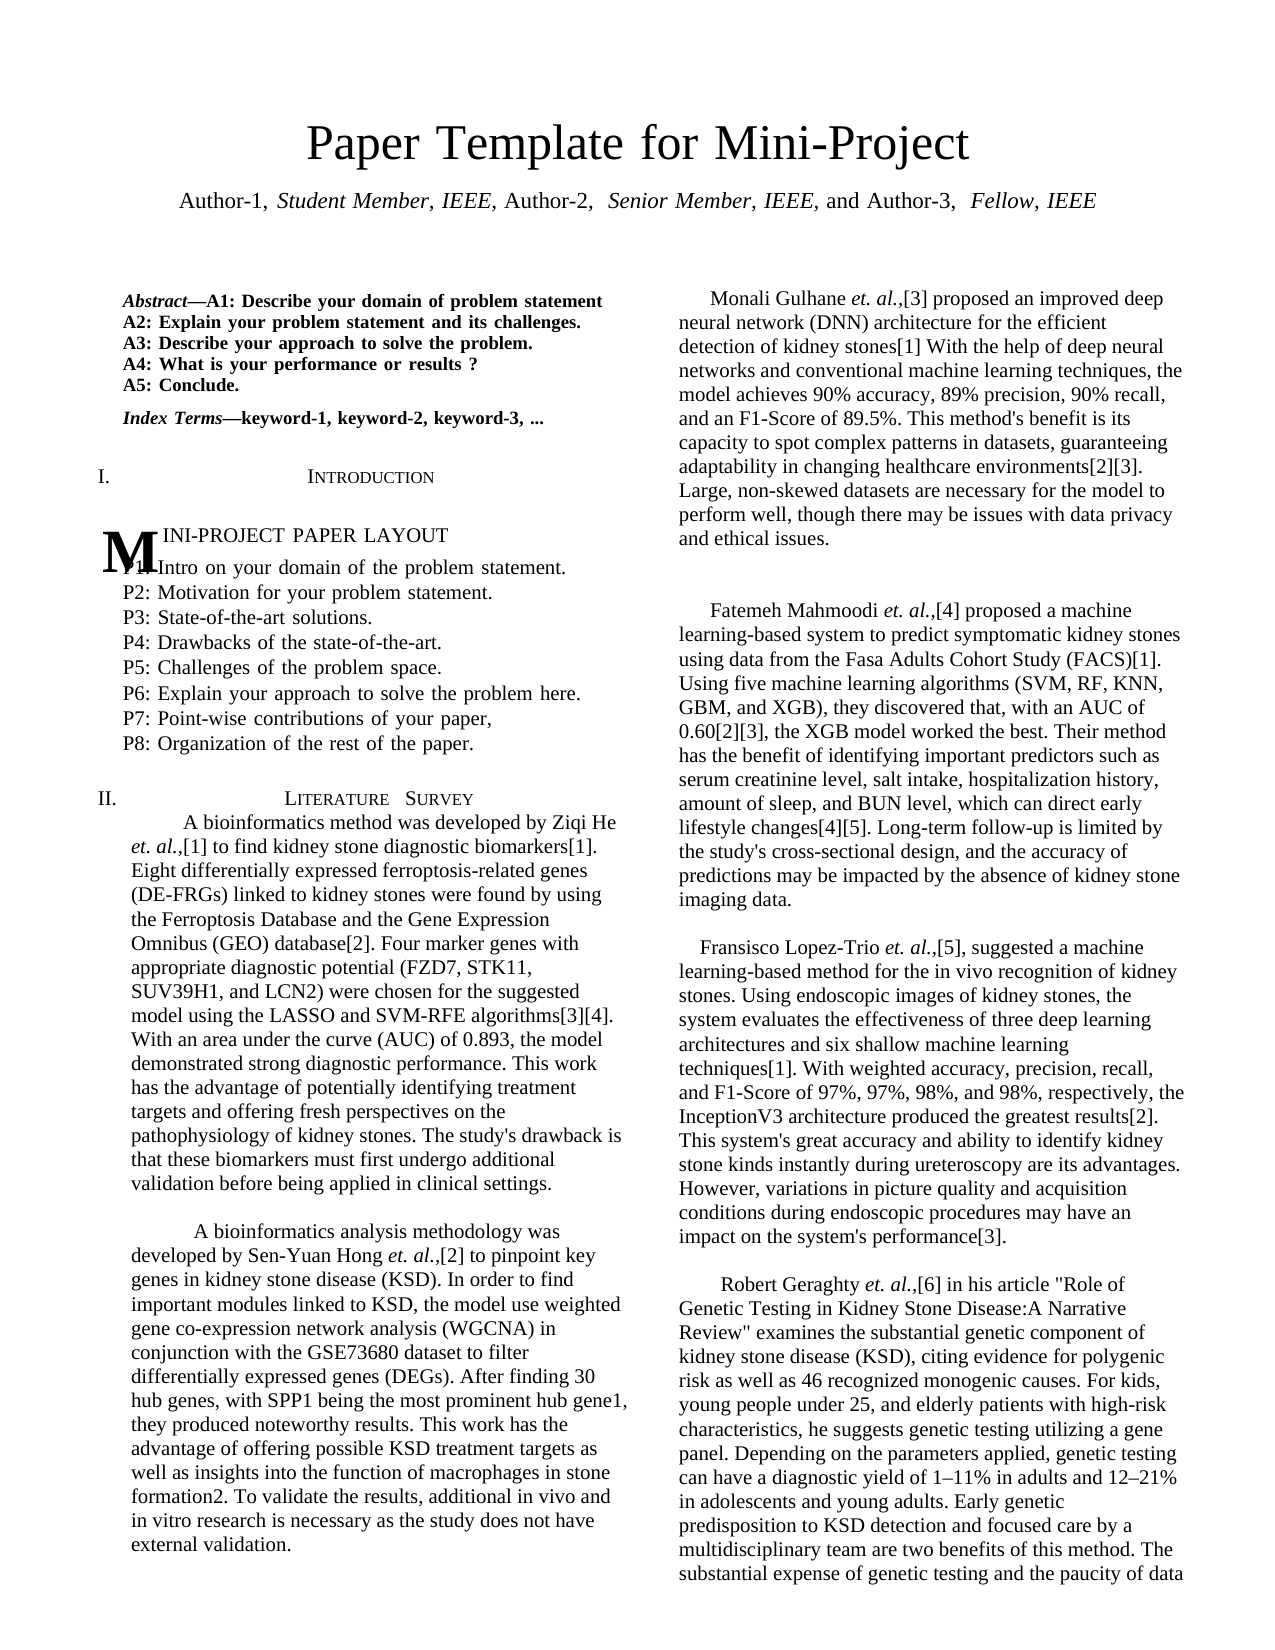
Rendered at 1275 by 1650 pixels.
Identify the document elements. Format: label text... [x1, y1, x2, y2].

text P2: Motivation for your problem statement. P3: State-of-the-art solutions. [123, 580, 495, 629]
text MINI-PROJECT PAPER LAYOUT [102, 488, 629, 556]
text P1: Intro on your domain of the problem statement. [123, 556, 629, 578]
text Abstract—A1: Describe your domain of problem statement A2: Explain your problem statement and its challenges. [123, 291, 604, 333]
list INTRODUCTION [98, 465, 629, 488]
text Index Terms—keyword-1, keyword-2, keyword-3, ... [123, 407, 629, 428]
text P6: Explain your approach to solve the problem here. P7: Point-wise contributions of your paper, [123, 681, 583, 730]
text A3: Describe your approach to solve the problem. A4: What is your performance or results ? [123, 333, 534, 374]
text Fransisco Lopez-Trio et. al.,[5], suggested a machine learning-based method for the in vivo recognition of kidney stones. Using endoscopic images of kidney stones, the system evaluates the effectiveness of three deep learning architectures and six shallow machine learning techniques[1]. With weighted accuracy, precision, recall, and F1-Score of 97%, 97%, 98%, and 98%, respectively, the InceptionV3 architecture produced the greatest results[2]. This system's great accuracy and ability to identify kidney stone kinds instantly during ureteroscopy are its advantages. However, variations in picture quality and acquisition conditions during endoscopic procedures may have an impact on the system's performance[3]. [679, 935, 1185, 1248]
text A bioinformatics method was developed by Ziqi He et. al.,[1] to find kidney stone diagnostic biomarkers[1]. Eight differentially expressed ferroptosis-related genes (DE-FRGs) linked to kidney stones were found by using the Ferroptosis Database and the Gene Expression Omnibus (GEO) database[2]. Four marker genes with appropriate diagnostic potential (FZD7, STK11, SUV39H1, and LCN2) were chosen for the suggested model using the LASSO and SVM-RFE algorithms[3][4]. With an area under the curve (AUC) of 0.893, the model demonstrated strong diagnostic performance. This work has the advantage of potentially identifying treatment targets and offering fresh perspectives on the pathophysiology of kidney stones. The study's drawback is that these biomarkers must first undergo additional validation before being applied in clinical settings. [131, 810, 629, 1195]
list LITERATURE SURVEY [98, 786, 629, 810]
text Monali Gulhane et. al.,[3] proposed an improved deep neural network (DNN) architecture for the efficient detection of kidney stones[1] With the help of deep neural networks and conventional machine learning techniques, the model achieves 90% accuracy, 89% precision, 90% recall, and an F1-Score of 89.5%. This method's benefit is its capacity to spot complex patterns in datasets, guaranteeing adaptability in changing healthcare environments[2][3]. Large, non-skewed datasets are necessary for the model to perform well, though there may be issues with data privacy and ethical issues. [679, 286, 1185, 550]
text P8: Organization of the rest of the paper. [123, 731, 629, 755]
title Paper Template for Mini-Project [176, 113, 1099, 170]
text A5: Conclude. [123, 374, 629, 396]
text Fatemeh Mahmoodi et. al.,[4] proposed a machine learning-based system to predict symptomatic kidney stones using data from the Fasa Adults Cohort Study (FACS)[1]. Using five machine learning algorithms (SVM, RF, KNN, GBM, and XGB), they discovered that, with an AUC of 0.60[2][3], the XGB model worked the best. Their method has the benefit of identifying important predictors such as serum creatinine level, salt intake, hospitalization history, amount of sleep, and BUN level, which can direct early lifestyle changes[4][5]. Long-term follow-up is limited by the study's cross-sectional design, and the accuracy of predictions may be impacted by the absence of kidney stone imaging data. [679, 598, 1185, 911]
text P4: Drawbacks of the state-of-the-art. P5: Challenges of the problem space. [123, 630, 444, 679]
text A bioinformatics analysis methodology was developed by Sen-Yuan Hong et. al.,[2] to pinpoint key genes in kidney stone disease (KSD). In order to find important modules linked to KSD, the model use weighted gene co-expression network analysis (WGCNA) in conjunction with the GSE73680 dataset to filter differentially expressed genes (DEGs). After finding 30 hub genes, with SPP1 being the most prominent hub gene1, they produced noteworthy results. This work has the advantage of offering possible KSD treatment targets as well as insights into the function of macrophages in stone formation2. To validate the results, additional in vivo and in vitro research is necessary as the study does not have external validation. [131, 1219, 629, 1556]
text Author-1, Student Member, IEEE, Author-2, Senior Member, IEEE, and Author-3, Fellow, IEEE [176, 187, 1098, 213]
